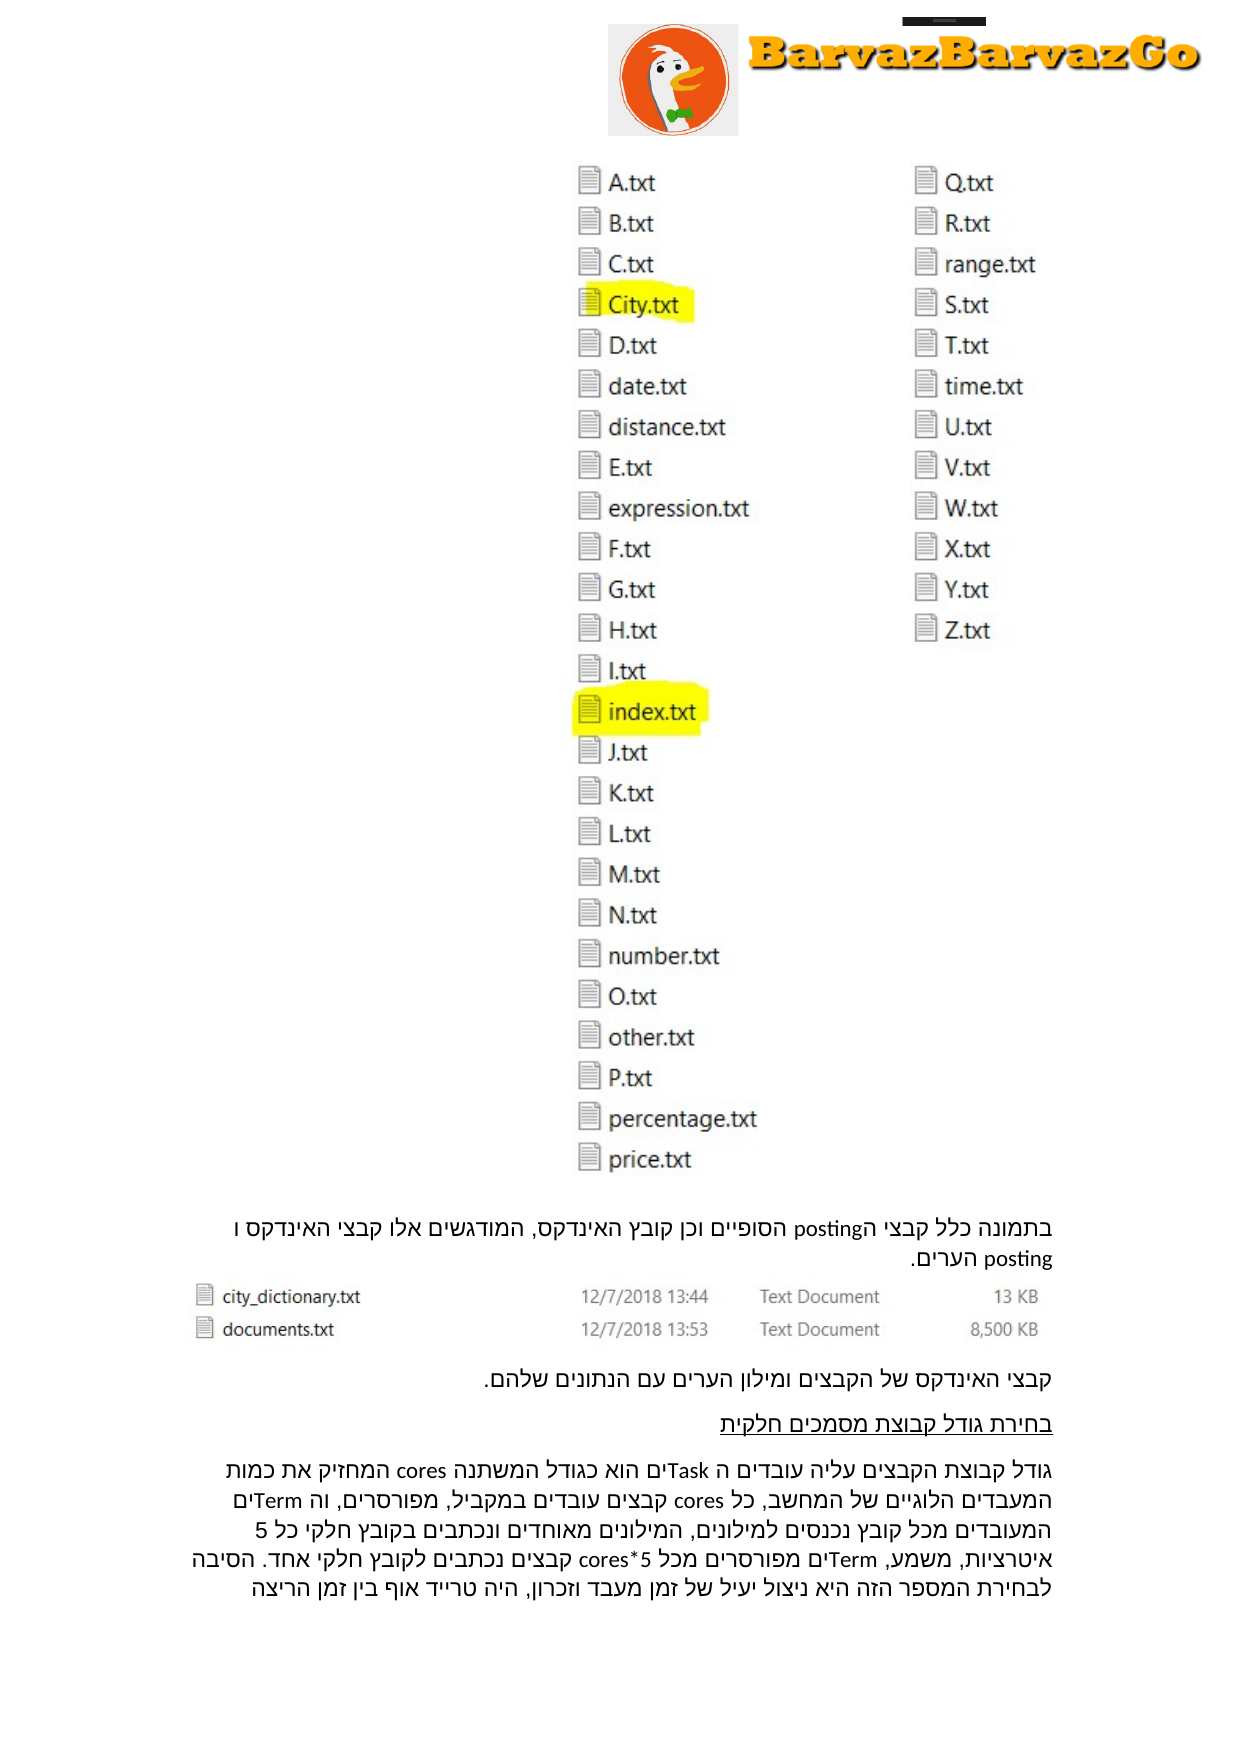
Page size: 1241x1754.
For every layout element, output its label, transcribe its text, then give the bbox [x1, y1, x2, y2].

text קבצי האינדקס של הקבצים ומילון הערים עם הנתונים שלהם. [187, 1366, 1053, 1393]
picture [188, 1274, 1053, 1348]
text בחירת גודל קבוצת מסמכים חלקית [187, 1411, 1053, 1438]
picture [604, 15, 1220, 147]
picture [535, 150, 1053, 1196]
